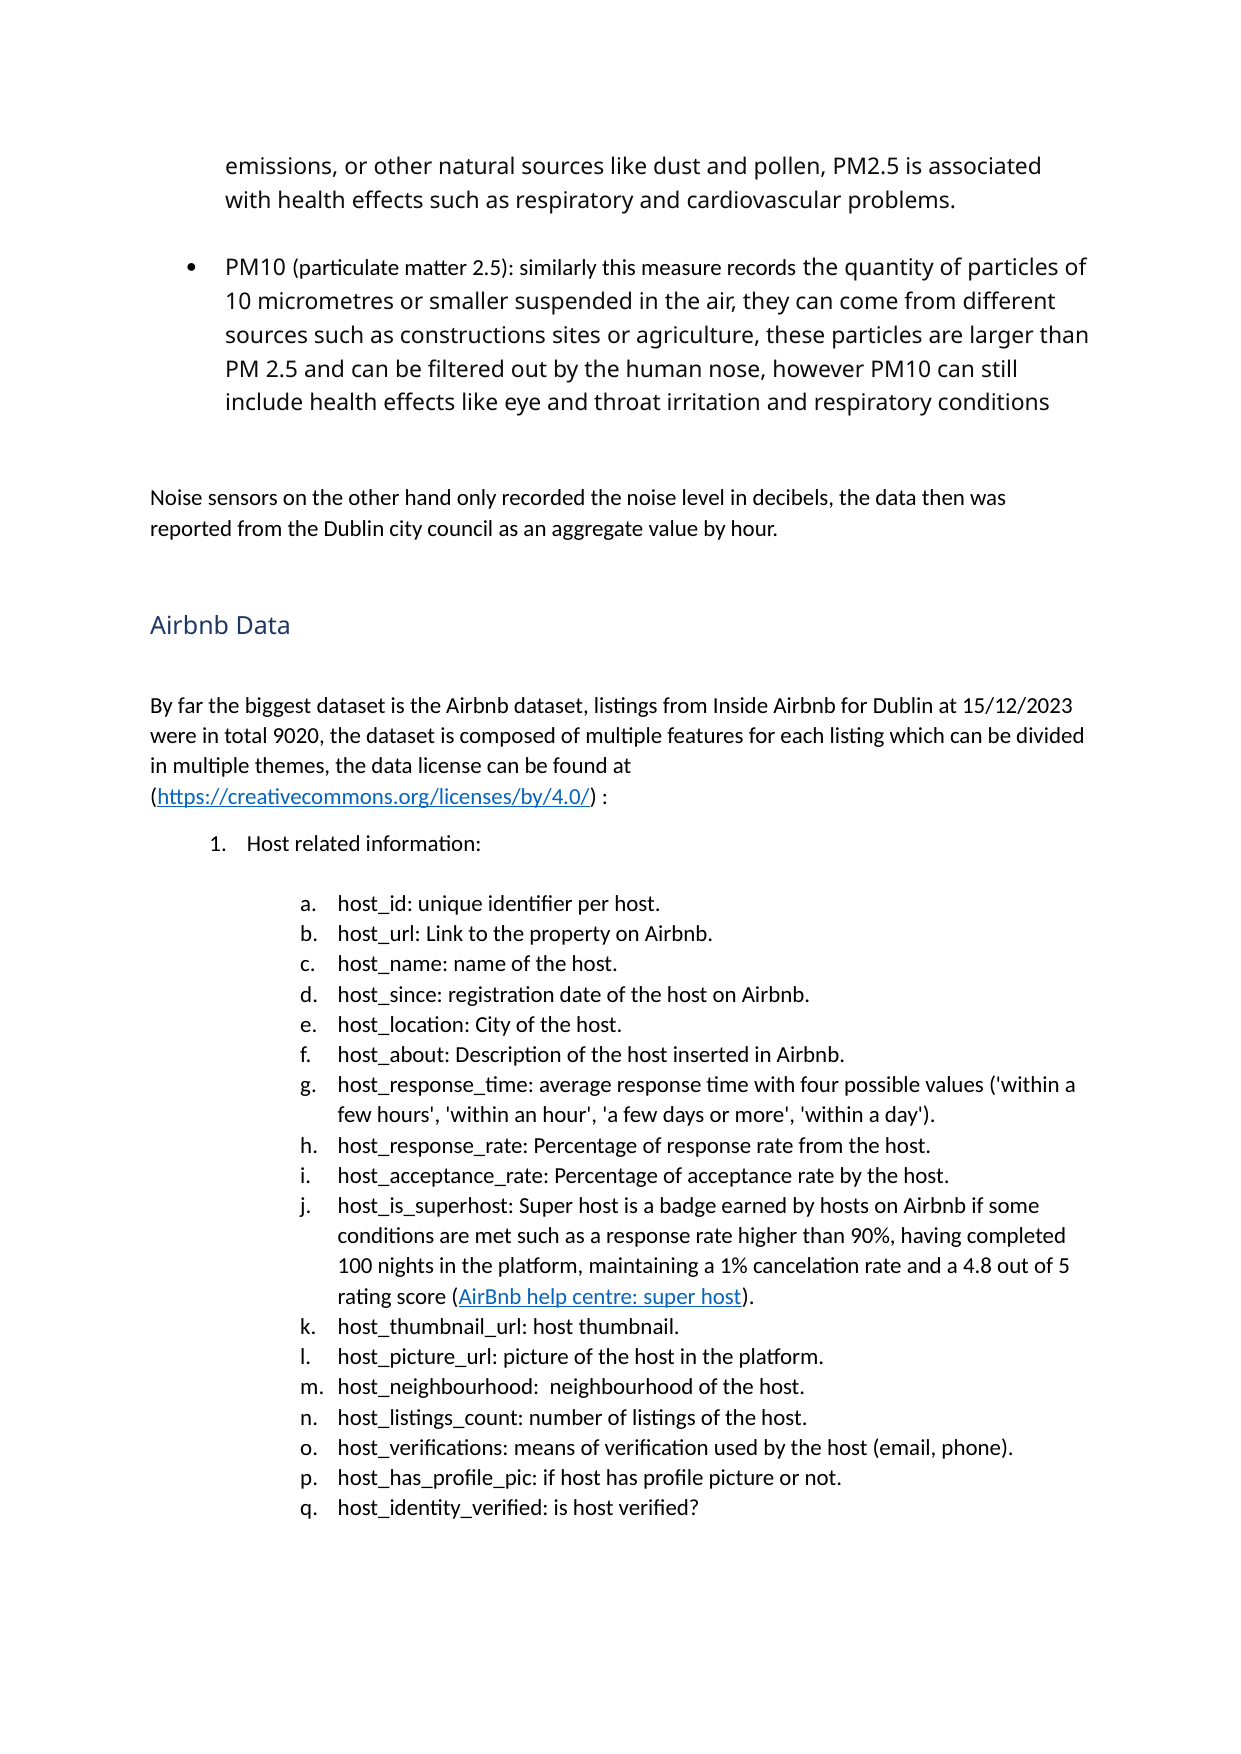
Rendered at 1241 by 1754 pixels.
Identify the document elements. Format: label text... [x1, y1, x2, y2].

list host_about: Description of the host inserted in Airbnb. [300, 1040, 1090, 1068]
list host_thumbnail_url: host thumbnail. [300, 1312, 1090, 1340]
list host_name: name of the host. [300, 949, 1090, 977]
list host_listings_count: number of listings of the host. [300, 1403, 1090, 1431]
list host_has_profile_pic: if host has profile picture or not. [300, 1463, 1090, 1491]
list host_verifications: means of verification used by the host (email, phone). [300, 1433, 1090, 1461]
list host_response_time: average response time with four possible values ('within a few hours', 'within an hour', 'a few days or more', 'within a day'). [300, 1070, 1090, 1128]
list host_id: unique identifier per host. [300, 889, 1090, 917]
text Noise sensors on the other hand only recorded the noise level in decibels, the data then was reported from the Dublin city council as an aggregate value by hour. [150, 483, 1090, 542]
list host_url: Link to the property on Airbnb. [300, 919, 1090, 947]
subtitle Airbnb Data [150, 607, 1090, 642]
list Host related information: [209, 829, 1090, 887]
list host_acceptance_rate: Percentage of acceptance rate by the host. [300, 1161, 1090, 1189]
list host_location: City of the host. [300, 1010, 1090, 1038]
list host_since: registration date of the host on Airbnb. [300, 980, 1090, 1008]
text By far the biggest dataset is the Airbnb dataset, listings from Inside Airbnb for Dublin at 15/12/2023 were in total 9020, the dataset is composed of multiple features for each listing which can be divided in multiple themes, the data license can be found at (https://creativecommons.org/licenses/by/4.0/) : [150, 691, 1090, 810]
list host_identity_verified: is host verified? [300, 1493, 1090, 1521]
list host_is_superhost: Super host is a badge earned by hosts on Airbnb if some conditions are met such as a response rate higher than 90%, having completed 100 nights in the platform, maintaining a 1% cancelation rate and a 4.8 out of 5 rating score (AirBnb help centre: super host). [300, 1191, 1090, 1310]
list host_picture_url: picture of the host in the platform. [300, 1342, 1090, 1370]
list host_response_rate: Percentage of response rate from the host. [300, 1131, 1090, 1159]
list host_neighbourhood: neighbourhood of the host. [300, 1372, 1090, 1400]
